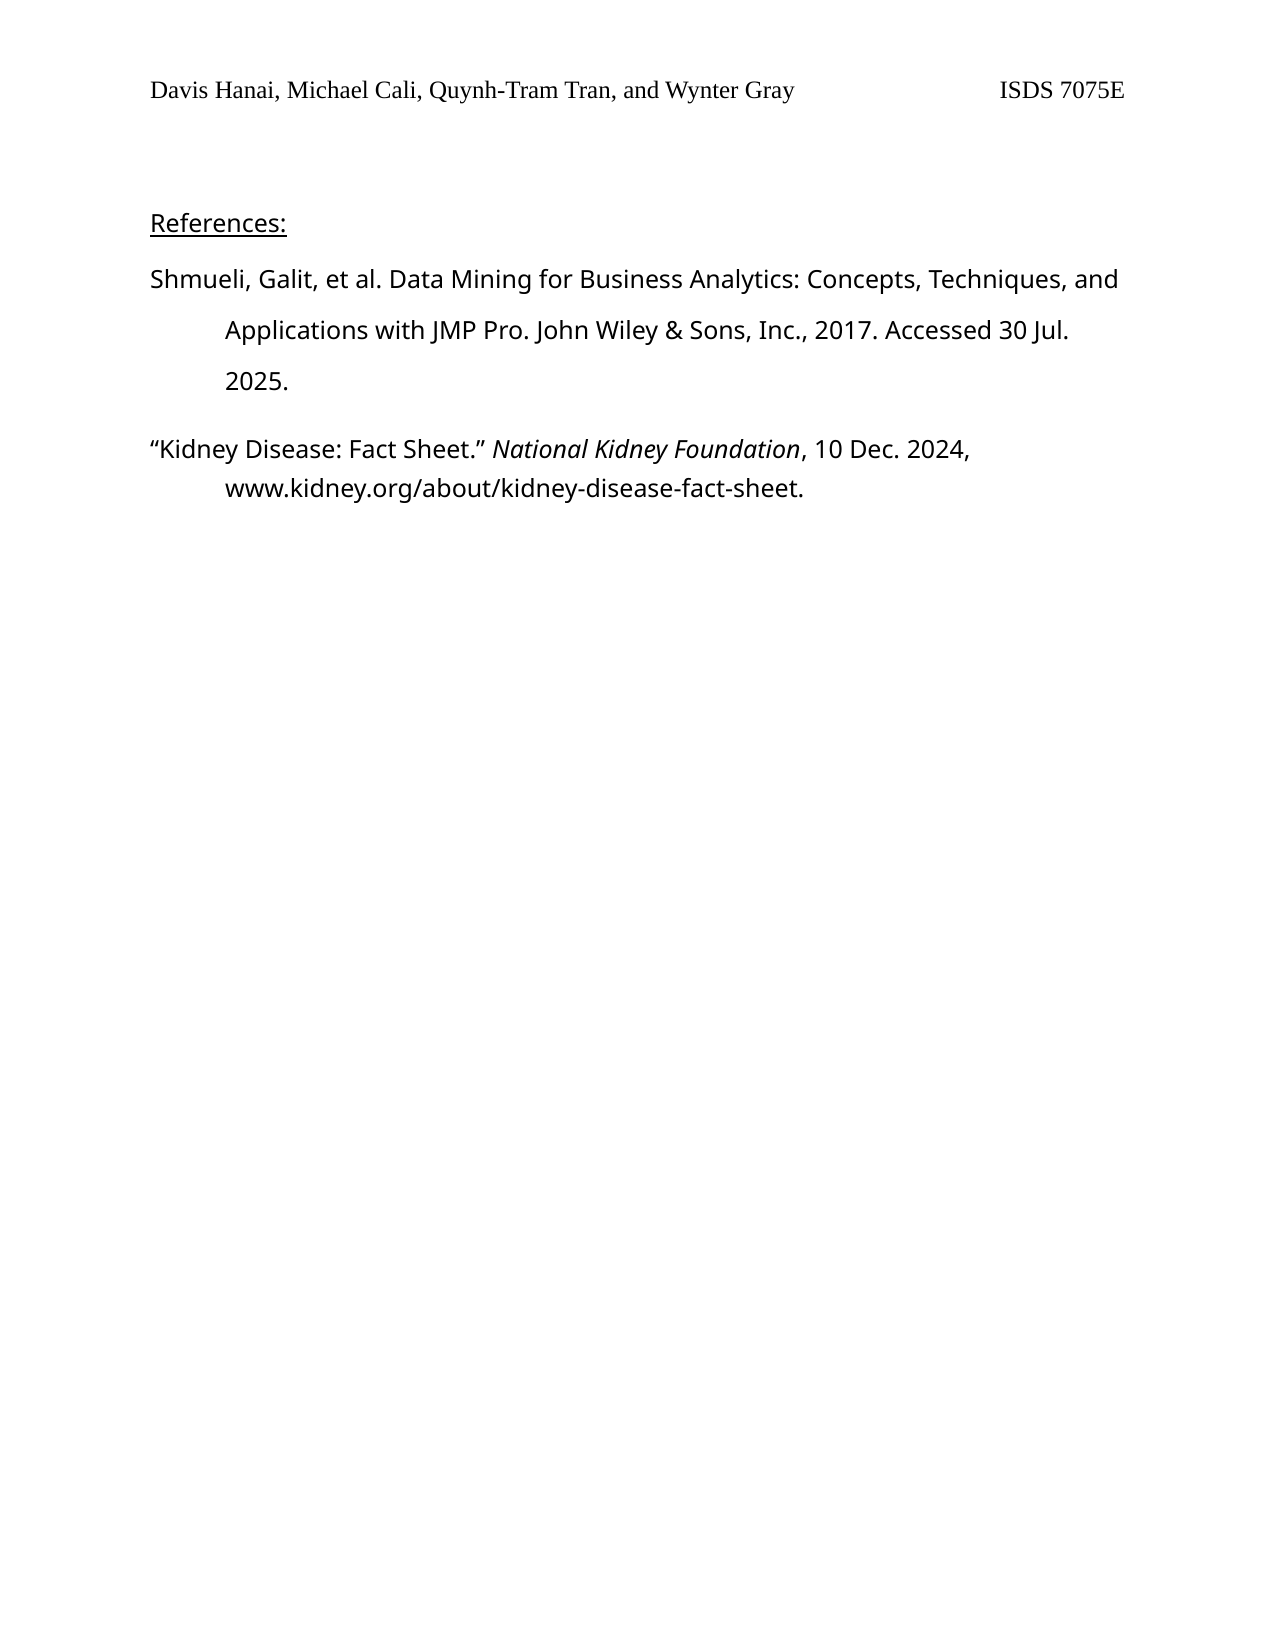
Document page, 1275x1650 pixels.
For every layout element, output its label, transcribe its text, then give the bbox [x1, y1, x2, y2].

text Shmueli, Galit, et al. Data Mining for Business Analytics: Concepts, Techniques, and Applications with JMP Pro. John Wiley & Sons, Inc., 2017. Accessed 30 Jul. 2025. [150, 262, 1125, 398]
text “Kidney Disease: Fact Sheet.” National Kidney Foundation, 10 Dec. 2024, www.kidney.org/about/kidney-disease-fact-sheet. [150, 431, 1125, 505]
text References: [150, 206, 1125, 240]
